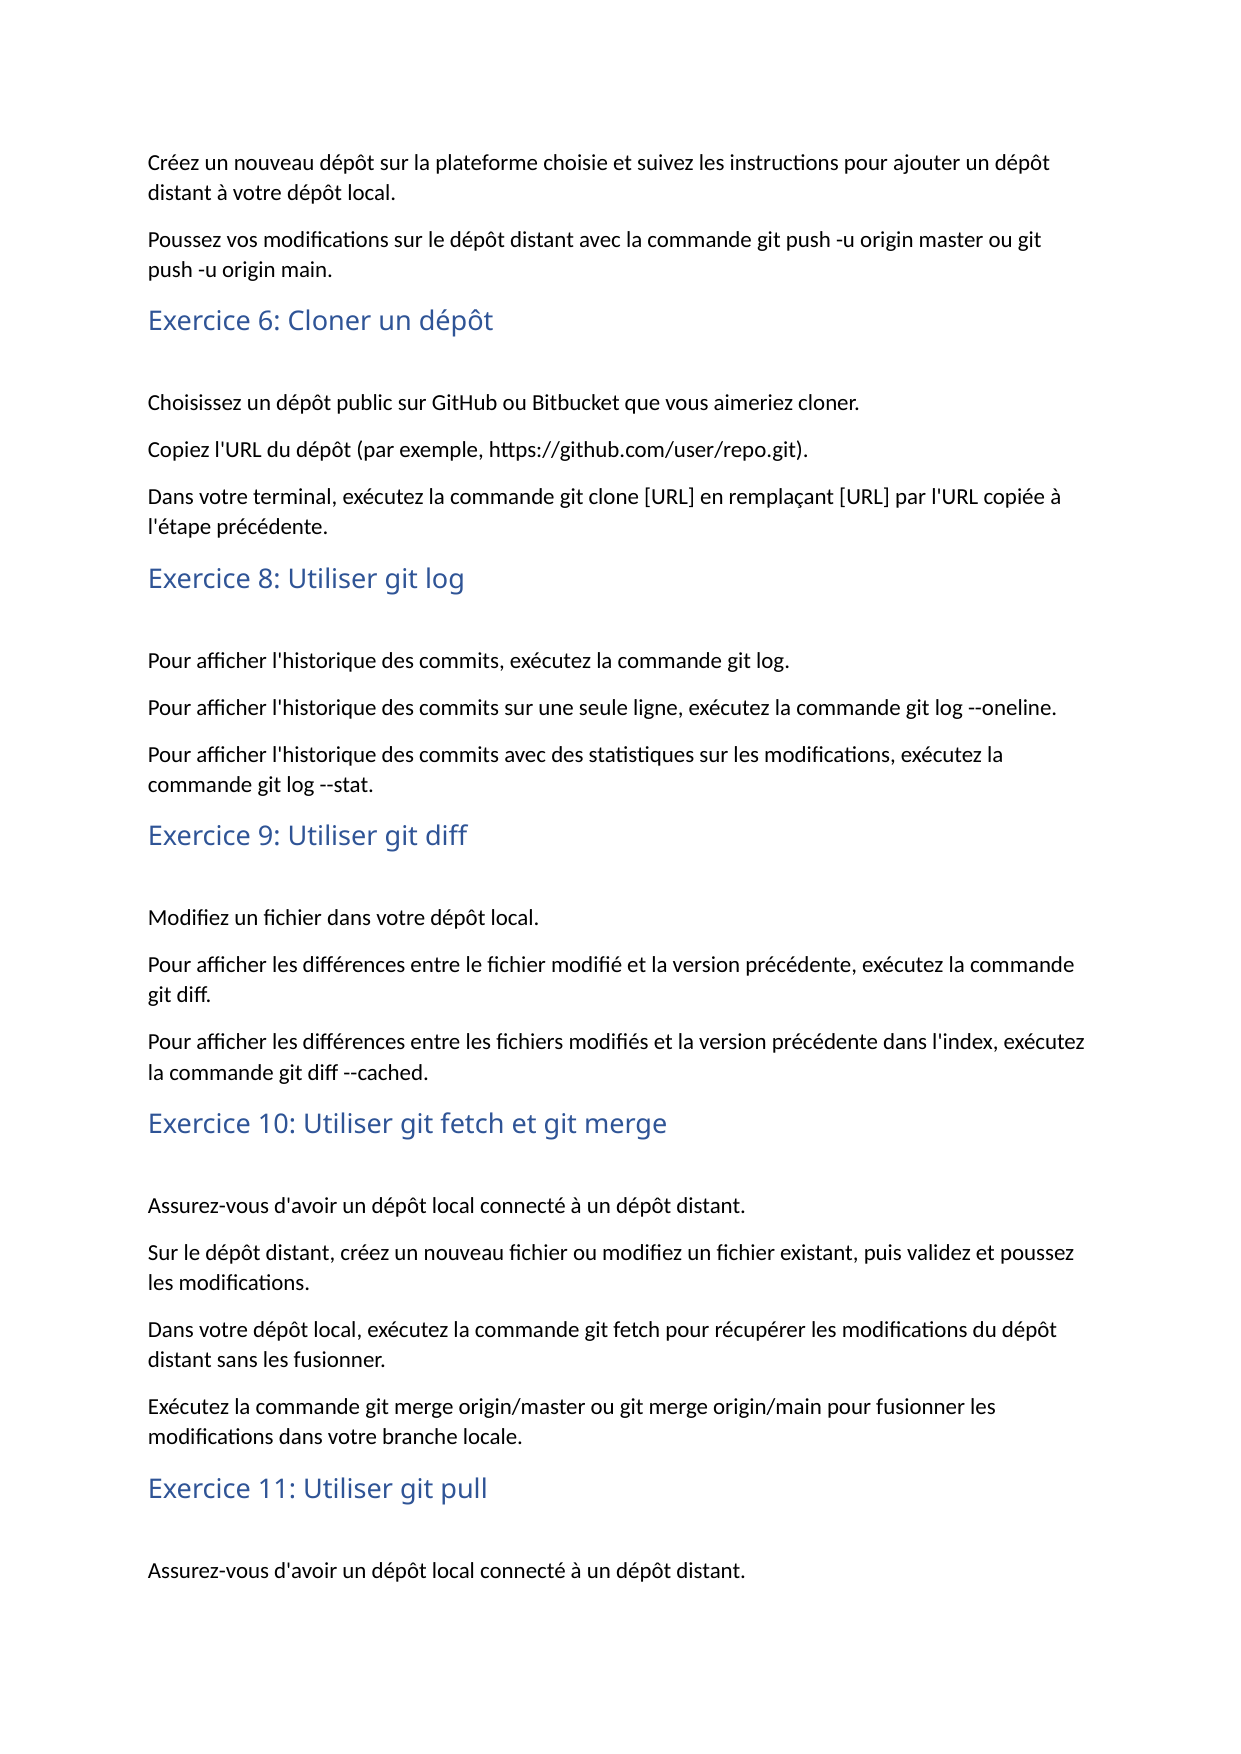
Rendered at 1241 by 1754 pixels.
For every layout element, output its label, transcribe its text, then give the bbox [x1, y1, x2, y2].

text Poussez vos modifications sur le dépôt distant avec la commande git push -u origin master ou git push -u origin main. [148, 225, 1093, 283]
text Pour afficher l'historique des commits sur une seule ligne, exécutez la commande git log --oneline. [148, 693, 1093, 721]
text Pour afficher les différences entre les fichiers modifiés et la version précédente dans l'index, exécutez la commande git diff --cached. [148, 1027, 1093, 1086]
text Pour afficher l'historique des commits, exécutez la commande git log. [148, 646, 1093, 674]
text Créez un nouveau dépôt sur la plateforme choisie et suivez les instructions pour ajouter un dépôt distant à votre dépôt local. [148, 148, 1093, 206]
text Assurez-vous d'avoir un dépôt local connecté à un dépôt distant. [148, 1556, 1093, 1584]
subtitle Exercice 8: Utiliser git log [148, 559, 1093, 596]
text Pour afficher l'historique des commits avec des statistiques sur les modifications, exécutez la commande git log --stat. [148, 740, 1093, 798]
text Sur le dépôt distant, créez un nouveau fichier ou modifiez un fichier existant, puis validez et poussez les modifications. [148, 1238, 1093, 1296]
text Dans votre terminal, exécutez la commande git clone [URL] en remplaçant [URL] par l'URL copiée à l'étape précédente. [148, 482, 1093, 540]
subtitle Exercice 10: Utiliser git fetch et git merge [148, 1104, 1093, 1141]
text Assurez-vous d'avoir un dépôt local connecté à un dépôt distant. [148, 1191, 1093, 1219]
text Dans votre dépôt local, exécutez la commande git fetch pour récupérer les modifications du dépôt distant sans les fusionner. [148, 1315, 1093, 1373]
subtitle Exercice 6: Cloner un dépôt [148, 302, 1093, 339]
text Copiez l'URL du dépôt (par exemple, https://github.com/user/repo.git). [148, 435, 1093, 463]
text Pour afficher les différences entre le fichier modifié et la version précédente, exécutez la commande git diff. [148, 950, 1093, 1008]
text Exécutez la commande git merge origin/master ou git merge origin/main pour fusionner les modifications dans votre branche locale. [148, 1392, 1093, 1450]
text Choisissez un dépôt public sur GitHub ou Bitbucket que vous aimeriez cloner. [148, 388, 1093, 416]
subtitle Exercice 11: Utiliser git pull [148, 1469, 1093, 1506]
subtitle Exercice 9: Utiliser git diff [148, 817, 1093, 854]
text Modifiez un fichier dans votre dépôt local. [148, 903, 1093, 931]
